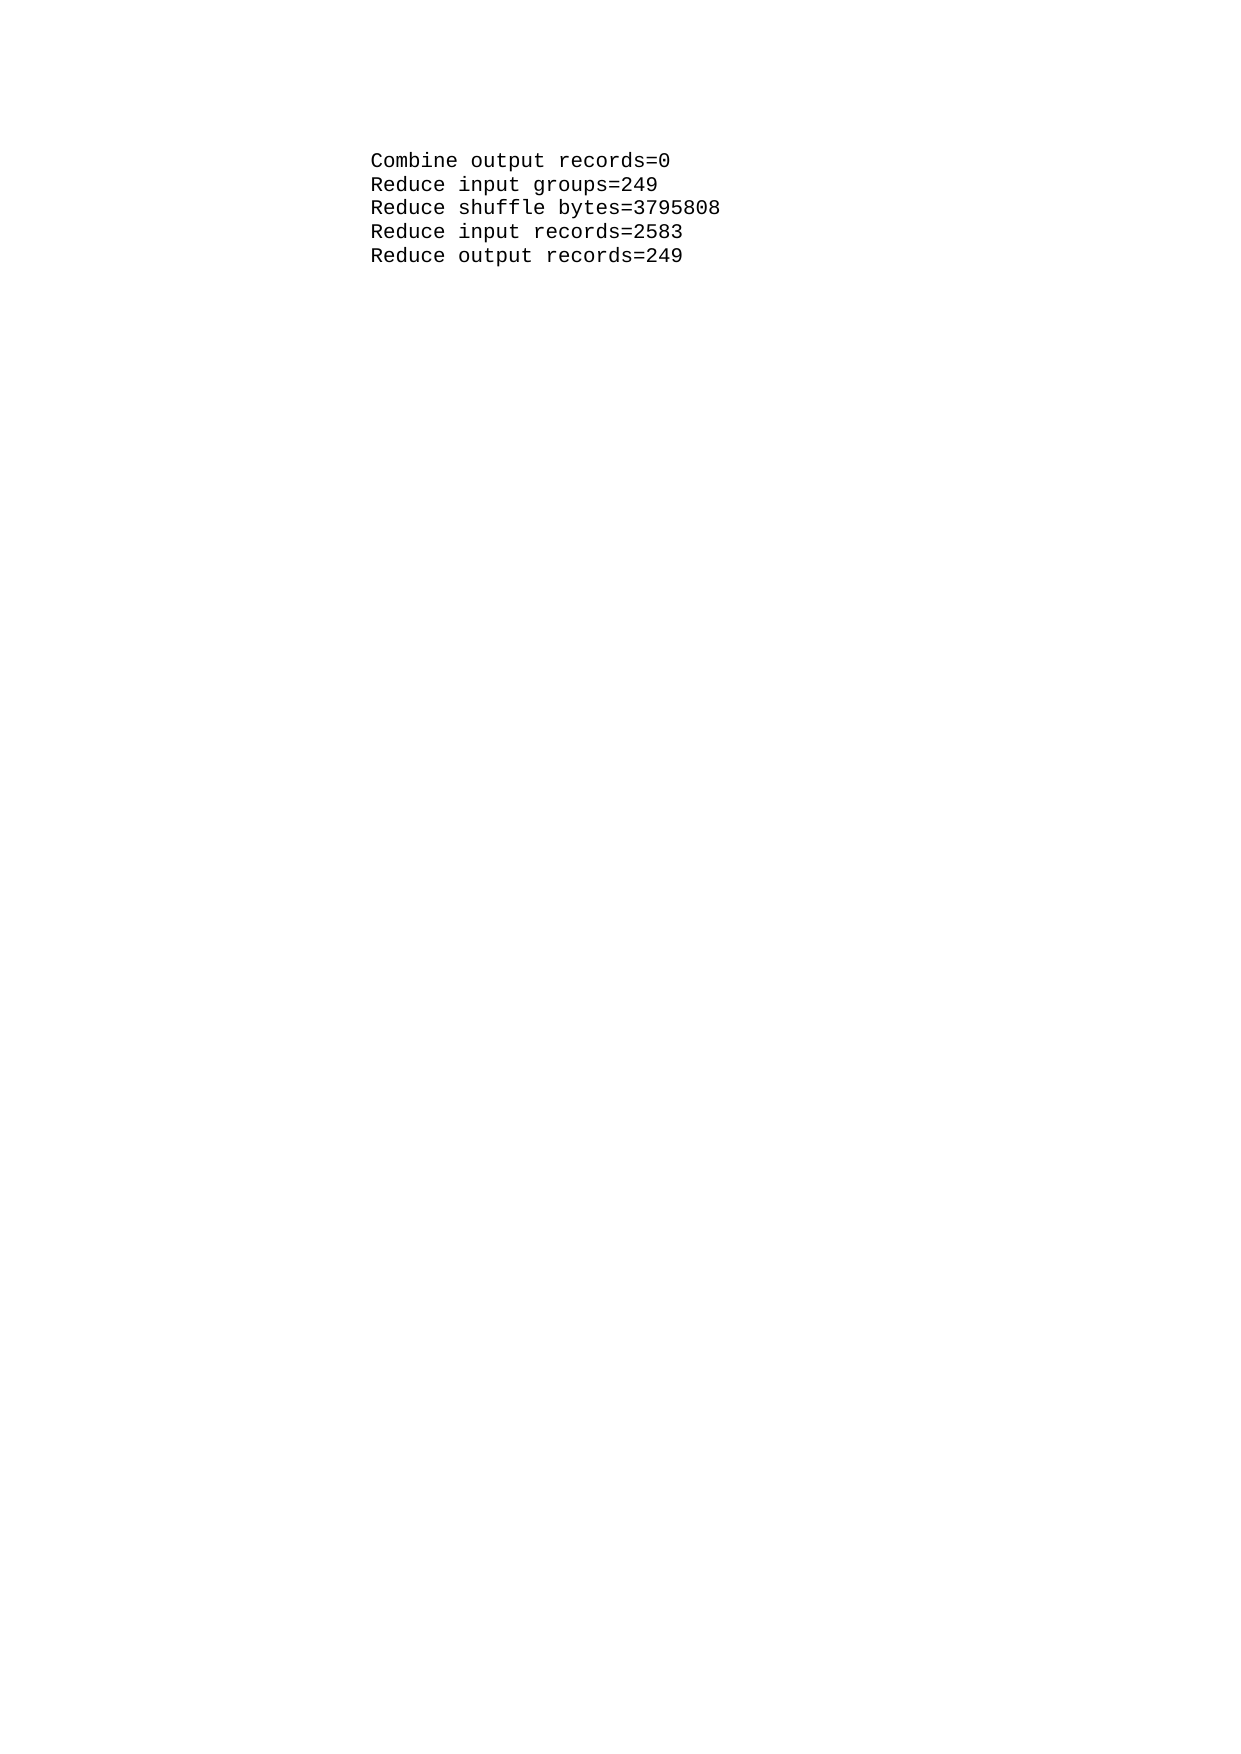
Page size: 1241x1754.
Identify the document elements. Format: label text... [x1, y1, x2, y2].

text Reduce input records=2583 [187, 221, 1053, 244]
text Combine output records=0 [187, 150, 1053, 174]
text Reduce input groups=249 [187, 174, 1053, 197]
text Reduce shuffle bytes=3795808 [187, 197, 1053, 221]
text Reduce output records=249 [187, 244, 1053, 268]
